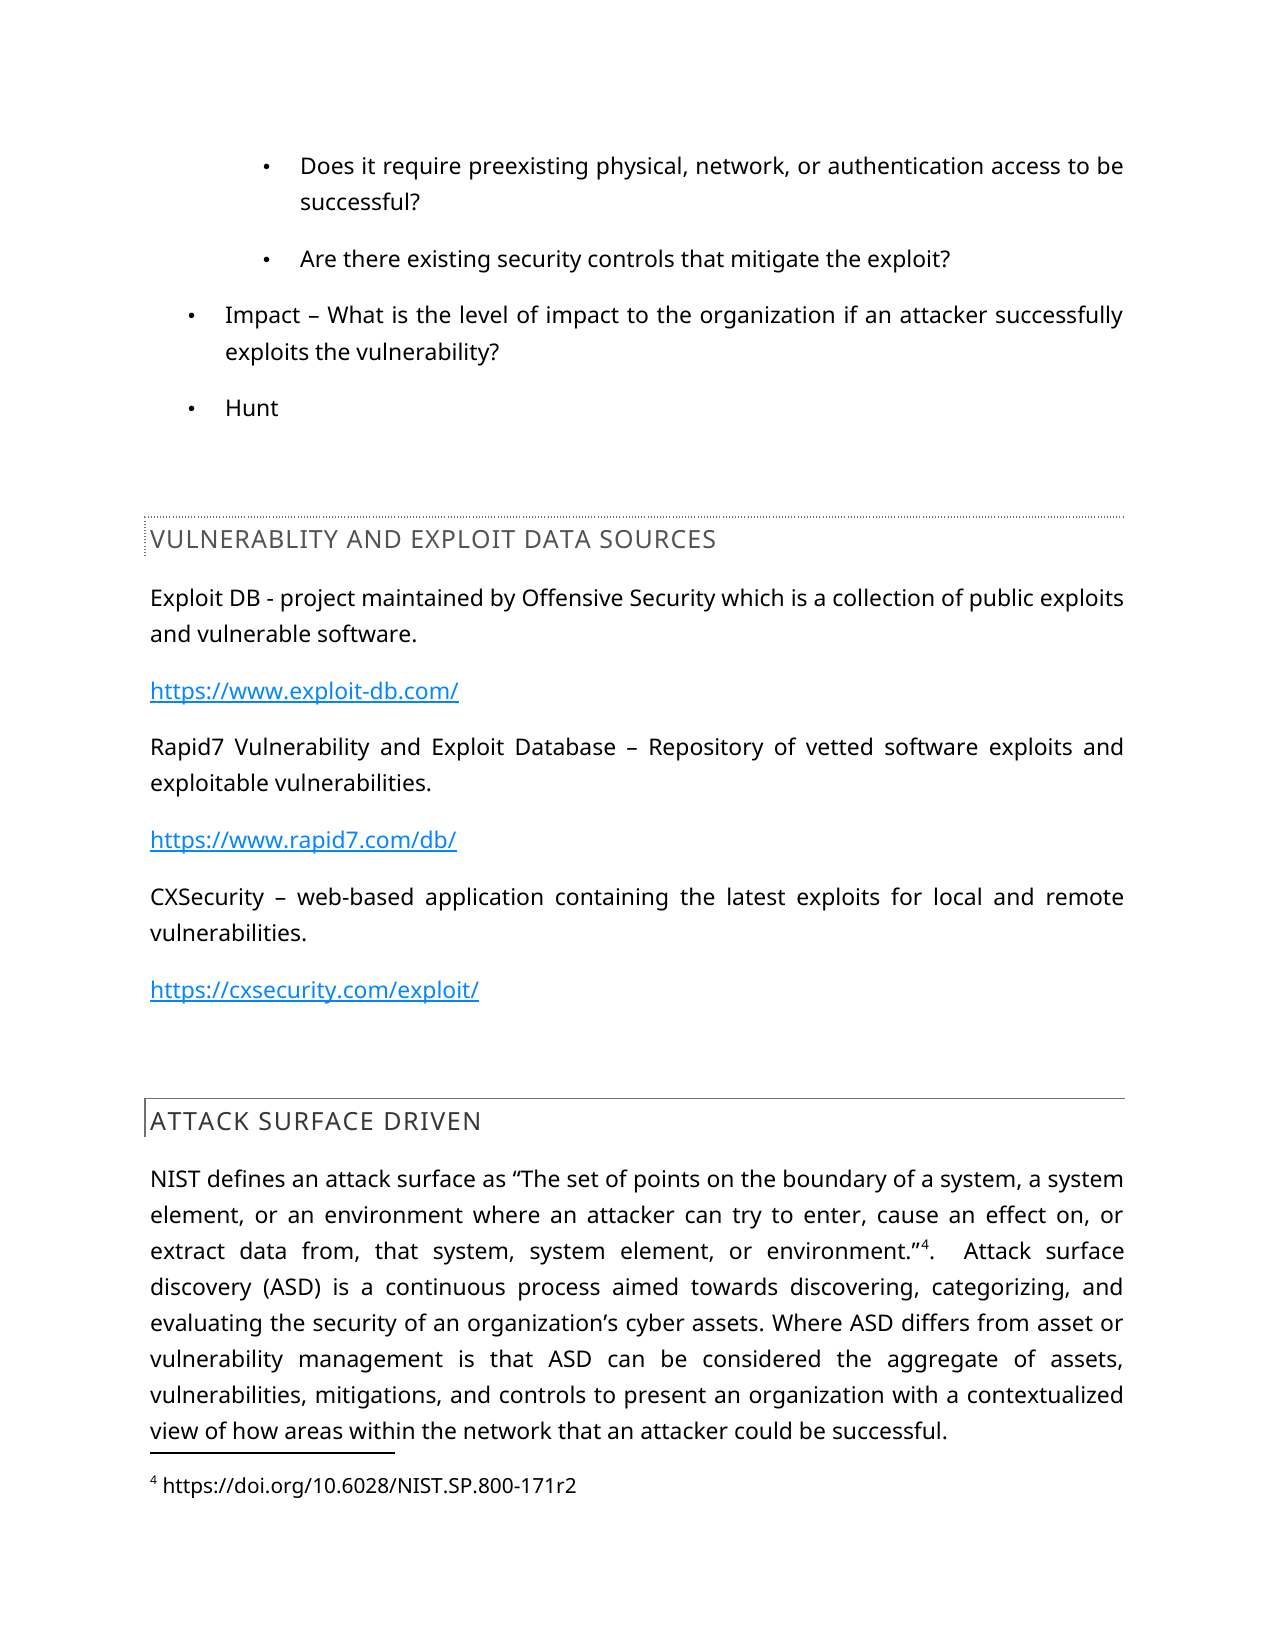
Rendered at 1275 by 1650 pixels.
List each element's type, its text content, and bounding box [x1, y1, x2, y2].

text https://cxsecurity.com/exploit/ [150, 973, 1125, 1005]
subtitle Vulnerablity and Exploit Data Sources [144, 516, 1125, 556]
text https://www.exploit-db.com/ [150, 674, 1125, 706]
subtitle Attack Surface Driven [146, 1099, 1125, 1137]
list Does it require preexisting physical, network, or authentication access to be successful? [262, 150, 1125, 217]
list Hunt [187, 392, 1125, 423]
text Exploit DB - project maintained by Offensive Security which is a collection of public exploits and vulnerable software. [150, 582, 1125, 649]
text Rapid7 Vulnerability and Exploit Database – Repository of vetted software exploits and exploitable vulnerabilities. [150, 731, 1125, 798]
list Are there existing security controls that mitigate the exploit? [262, 243, 1125, 274]
text CXSecurity – web-based application containing the latest exploits for local and remote vulnerabilities. [150, 881, 1125, 948]
text https://www.rapid7.com/db/ [150, 824, 1125, 855]
text NIST defines an attack surface as “The set of points on the boundary of a system, a system element, or an environment where an attacker can try to enter, cause an effect on, or extract data from, that system, system element, or environment.”. Attack surface discovery (ASD) is a continuous process aimed towards discovering, categorizing, and evaluating the security of an organization’s cyber assets. Where ASD differs from asset or vulnerability management is that ASD can be considered the aggregate of assets, vulnerabilities, mitigations, and controls to present an organization with a contextualized view of how areas within the network that an attacker could be successful. [150, 1163, 1125, 1446]
list Impact – What is the level of impact to the organization if an attacker successfully exploits the vulnerability? [187, 299, 1125, 367]
